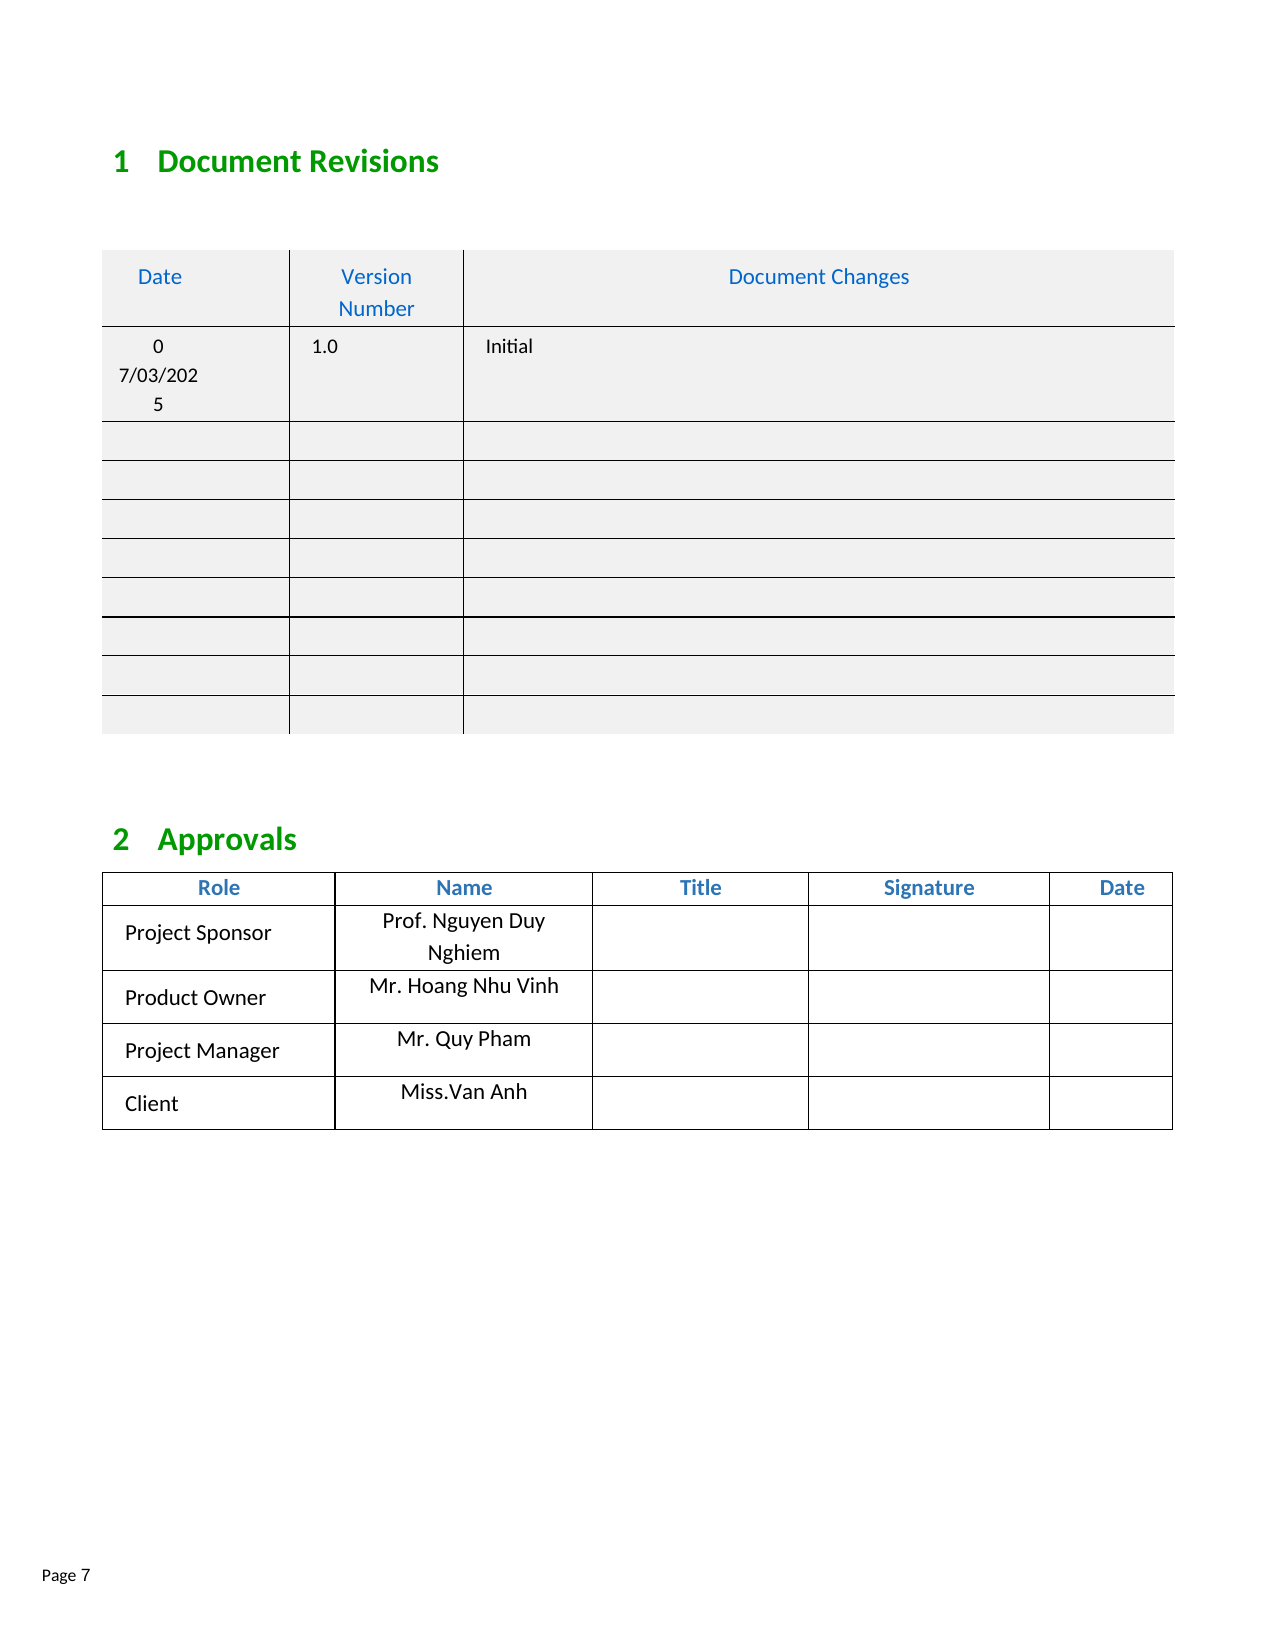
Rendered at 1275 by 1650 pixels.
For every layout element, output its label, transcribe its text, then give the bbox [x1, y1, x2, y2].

table_header Title [593, 873, 808, 905]
table_cell [593, 906, 808, 970]
list Approvals [112, 818, 1237, 859]
table_cell [290, 618, 463, 655]
table_header Version Number [290, 250, 463, 326]
table_cell [809, 1077, 1049, 1129]
table_cell Mr. Hoang Nhu Vinh [336, 971, 592, 1023]
table_cell [593, 1024, 808, 1076]
table_cell [290, 656, 463, 694]
table_cell [464, 539, 1174, 577]
table_cell [102, 539, 289, 577]
table_cell [290, 696, 463, 734]
table_cell [102, 461, 289, 499]
table_cell [290, 578, 463, 616]
table_cell [464, 461, 1174, 499]
table_cell [593, 971, 808, 1023]
table_cell [102, 618, 289, 655]
table_cell [464, 500, 1174, 538]
table_cell [593, 1077, 808, 1129]
table_cell [290, 500, 463, 538]
table_cell 07/03/2025 [102, 327, 289, 421]
table_cell [102, 696, 289, 734]
table_cell [464, 422, 1174, 460]
table_cell [1050, 1024, 1172, 1076]
table_cell [102, 422, 289, 460]
table_header Role [103, 873, 334, 905]
table_cell Prof. Nguyen Duy Nghiem [336, 906, 592, 970]
table_header Signature [809, 873, 1049, 905]
table_cell [464, 656, 1174, 694]
table_header Document Changes [464, 250, 1174, 326]
table_cell [1050, 906, 1172, 970]
table_cell Project Manager [103, 1024, 334, 1076]
table_header Date [102, 250, 289, 326]
table_header Name [336, 873, 592, 905]
table_cell Product Owner [103, 971, 334, 1023]
table_cell [464, 578, 1174, 616]
table_header Date [1050, 873, 1172, 905]
table_cell [809, 906, 1049, 970]
table_cell 1.0 [290, 327, 463, 421]
table_cell Miss.Van Anh [336, 1077, 592, 1129]
table_cell [290, 539, 463, 577]
table_cell [102, 500, 289, 538]
table_cell [464, 696, 1174, 734]
table_cell [1050, 1077, 1172, 1129]
table_cell [809, 1024, 1049, 1076]
table_cell [102, 578, 289, 616]
list Document Revisions [112, 140, 1161, 181]
table_cell [290, 422, 463, 460]
table_cell [809, 971, 1049, 1023]
table_cell Initial [464, 327, 1174, 421]
table_cell Project Sponsor [103, 906, 334, 970]
table_cell [464, 618, 1174, 655]
table_cell [290, 461, 463, 499]
table_cell [1050, 971, 1172, 1023]
table_cell [102, 656, 289, 694]
table_cell Mr. Quy Pham [336, 1024, 592, 1076]
table_cell Client [103, 1077, 334, 1129]
